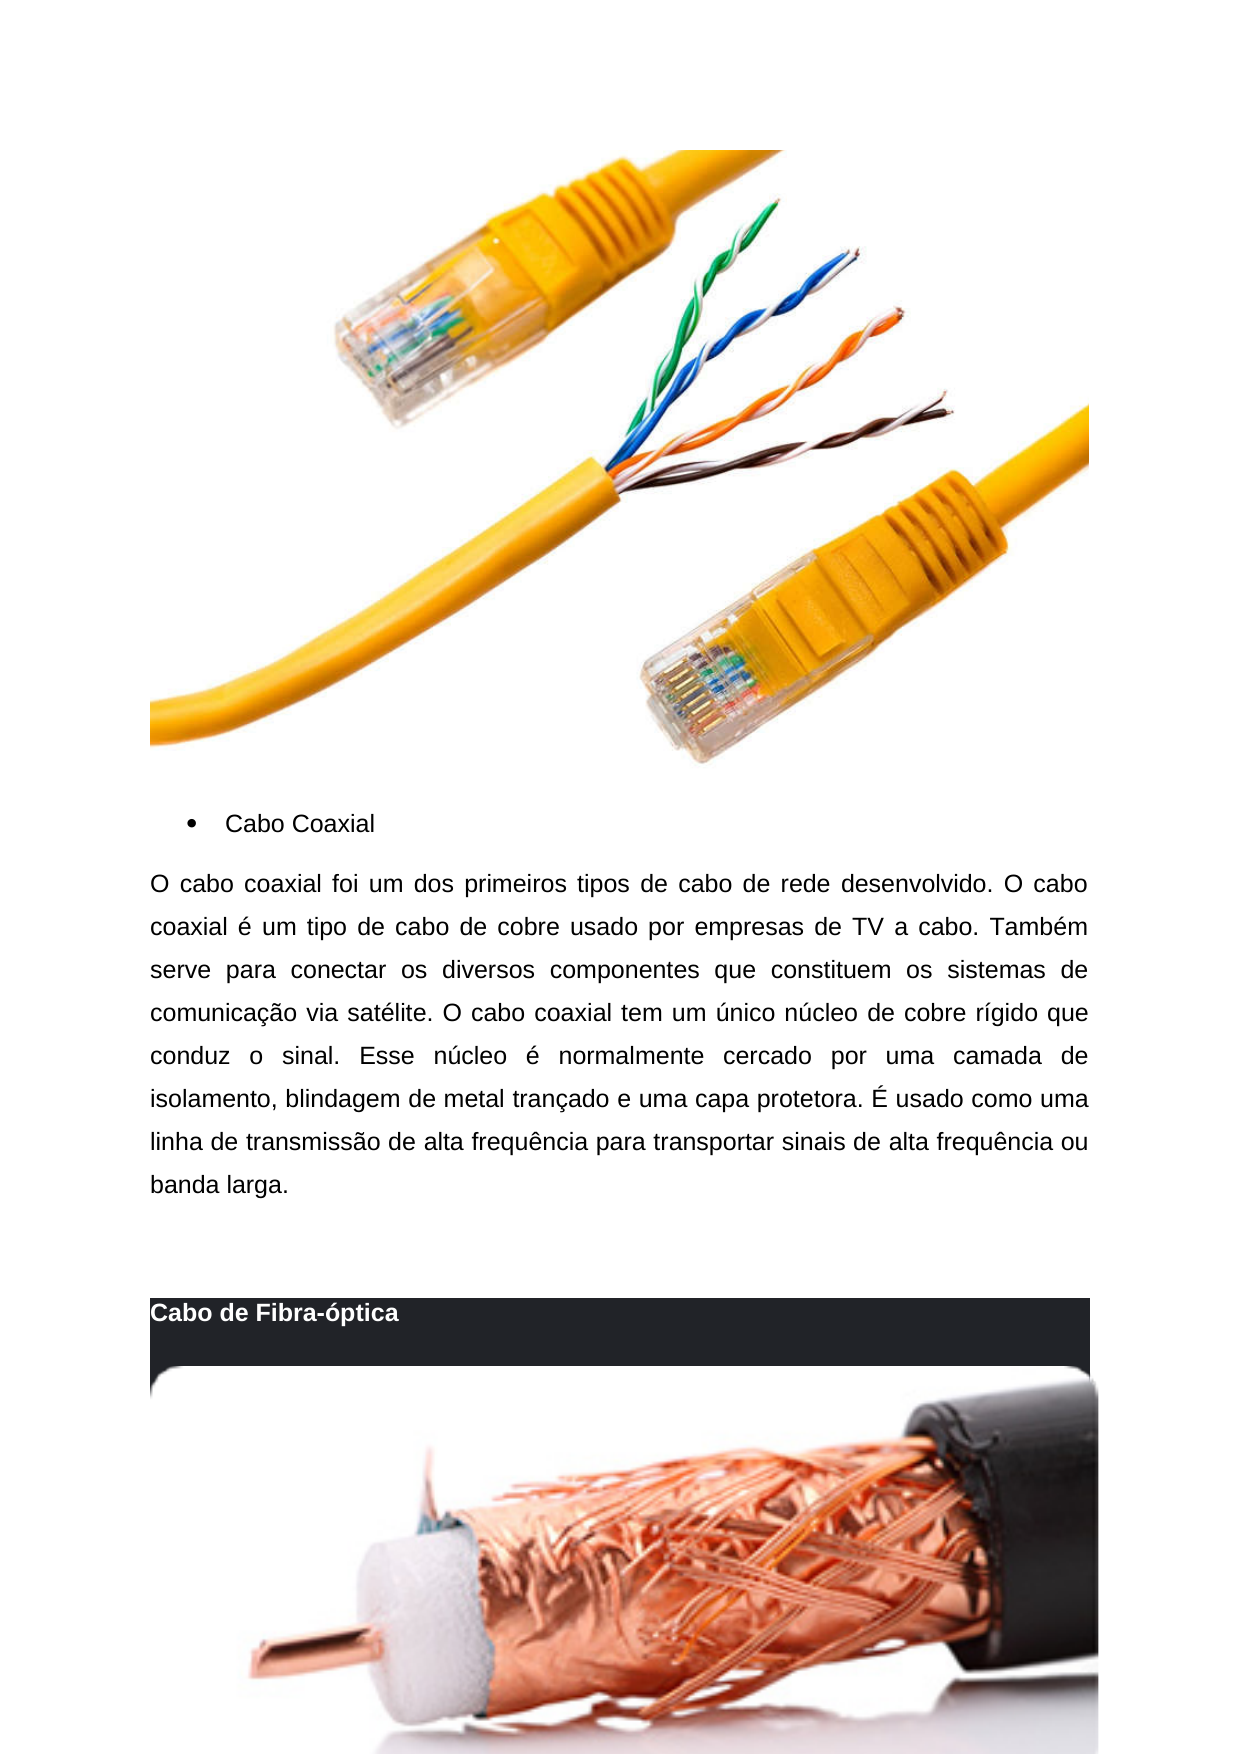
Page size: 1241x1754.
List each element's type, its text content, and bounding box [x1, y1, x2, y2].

picture [150, 1366, 1099, 1754]
text O cabo coaxial foi um dos primeiros tipos de cabo de rede desenvolvido. O cabo coaxial é um tipo de cabo de cobre usado por empresas de TV a cabo. Também serve para conectar os diversos componentes que constituem os sistemas de comunicação via satélite. O cabo coaxial tem um único núcleo de cobre rígido que conduz o sinal. Esse núcleo é normalmente cercado por uma camada de isolamento, blindagem de metal trançado e uma capa protetora. É usado como uma linha de transmissão de alta frequência para transportar sinais de alta frequência ou banda larga. [150, 868, 1090, 1199]
text Cabo de Fibra-óptica [150, 1298, 1090, 1327]
list Cabo Coaxial [187, 809, 1090, 837]
picture [150, 150, 1089, 775]
